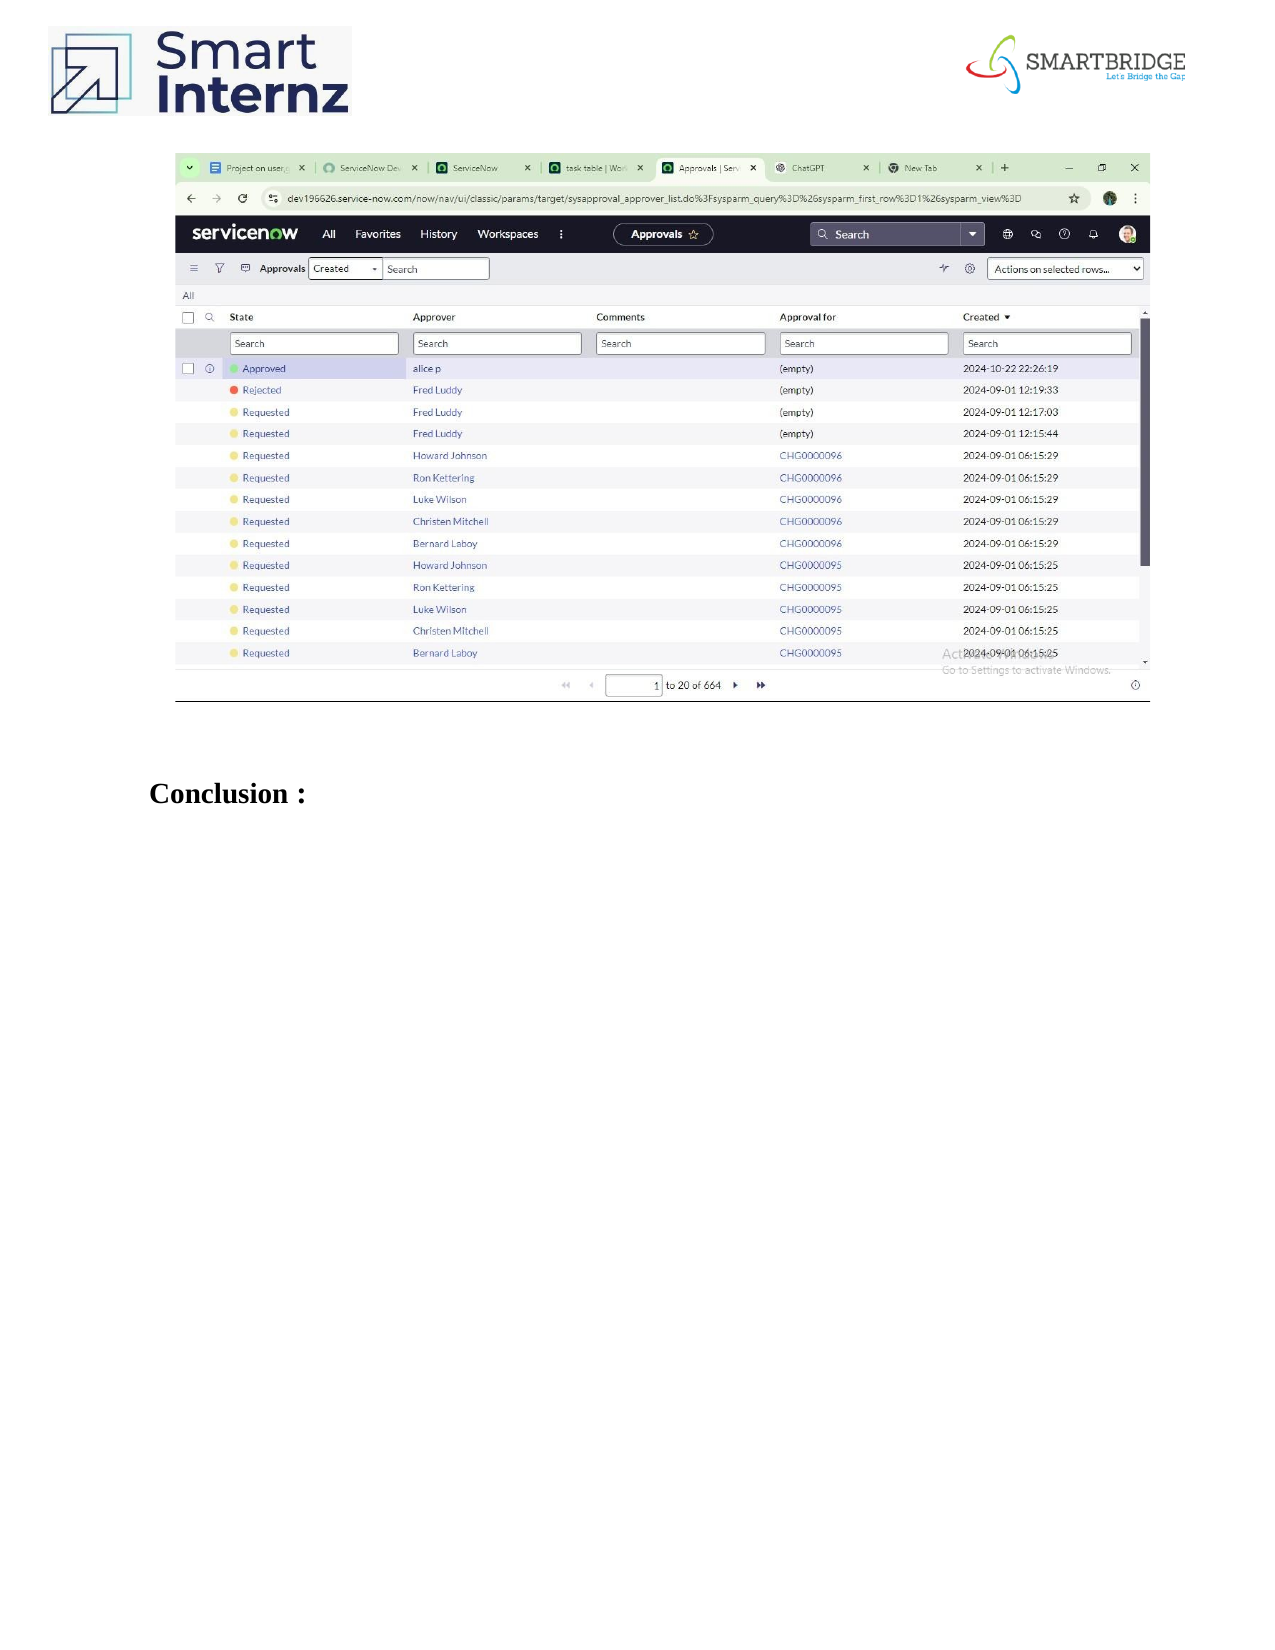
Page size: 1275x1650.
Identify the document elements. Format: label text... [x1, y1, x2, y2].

picture [175, 153, 1151, 702]
picture [965, 34, 1185, 94]
picture [48, 26, 352, 116]
text Conclusion : [148, 774, 1225, 810]
